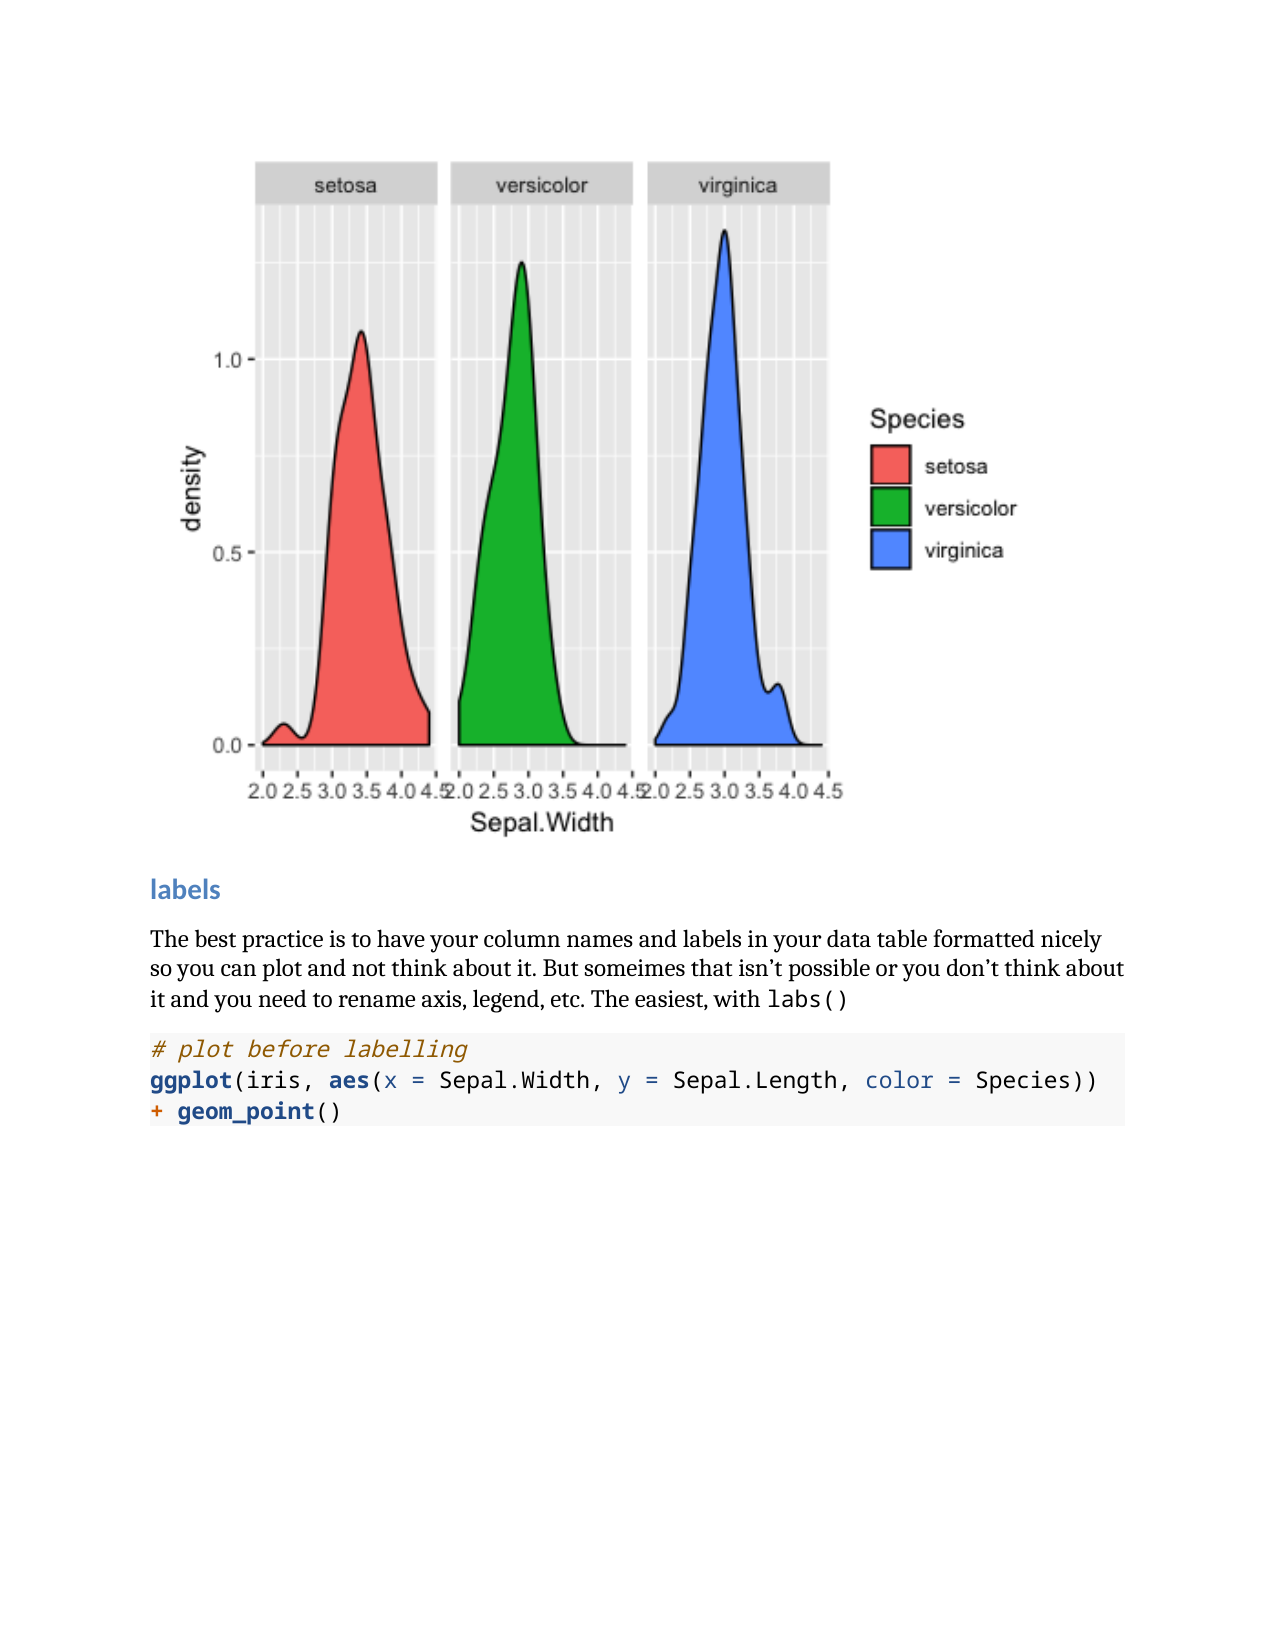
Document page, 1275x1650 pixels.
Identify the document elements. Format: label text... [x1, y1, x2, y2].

text The best practice is to have your column names and labels in your data table formatted nicely so you can plot and not think about it. But someimes that isn’t possible or you don’t think about it and you need to rename axis, legend, etc. The easiest, with labs() [150, 925, 1125, 1014]
picture [168, 150, 1044, 850]
subtitle labels [150, 871, 1125, 906]
text # plot before labelling ggplot(iris, aes(x = Sepal.Width, y = Sepal.Length, color = Species)) + geom_point() [342, 1033, 1125, 1126]
